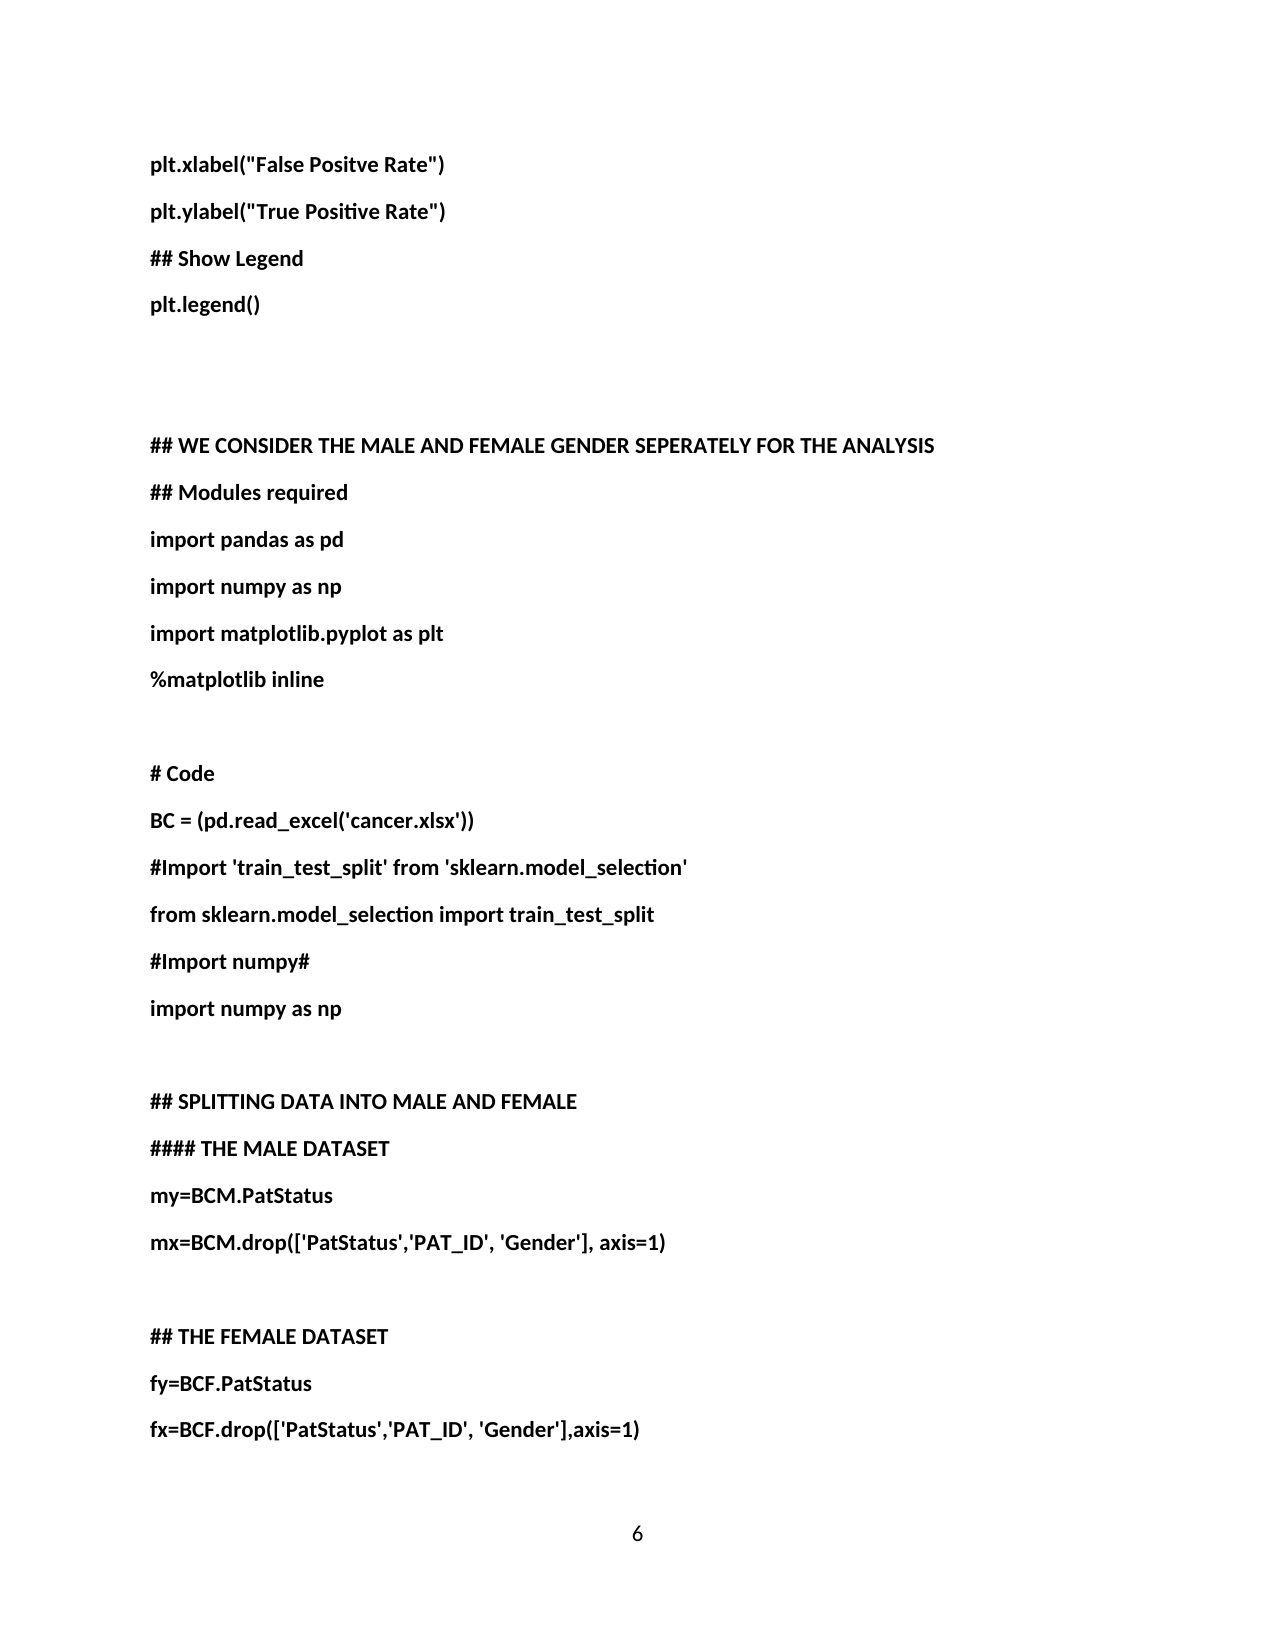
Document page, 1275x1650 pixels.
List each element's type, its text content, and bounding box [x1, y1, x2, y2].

text # Code [150, 759, 1125, 787]
text ## SPLITTING DATA INTO MALE AND FEMALE [150, 1087, 1125, 1116]
text #Import 'train_test_split' from 'sklearn.model_selection' [150, 853, 1125, 881]
text ## Modules required [150, 478, 1125, 506]
text import pandas as pd [150, 525, 1125, 553]
text my=BCM.PatStatus [150, 1181, 1125, 1209]
text BC = (pd.read_excel('cancer.xlsx')) [150, 806, 1125, 834]
text mx=BCM.drop(['PatStatus','PAT_ID', 'Gender'], axis=1) [150, 1228, 1125, 1256]
text fx=BCF.drop(['PatStatus','PAT_ID', 'Gender'],axis=1) [150, 1416, 1125, 1444]
text #Import numpy# [150, 947, 1125, 975]
text from sklearn.model_selection import train_test_split [150, 900, 1125, 928]
text import numpy as np [150, 994, 1125, 1022]
text import matplotlib.pyplot as plt [150, 619, 1125, 647]
text %matplotlib inline [150, 666, 1125, 694]
text ## Show Legend [150, 244, 1125, 272]
text import numpy as np [150, 572, 1125, 600]
text plt.xlabel("False Positve Rate") [150, 150, 1125, 178]
text #### THE MALE DATASET [150, 1134, 1125, 1162]
text plt.legend() [150, 291, 1125, 319]
text ## THE FEMALE DATASET [150, 1322, 1125, 1350]
text ## WE CONSIDER THE MALE AND FEMALE GENDER SEPERATELY FOR THE ANALYSIS [150, 431, 1125, 459]
text fy=BCF.PatStatus [150, 1369, 1125, 1397]
text plt.ylabel("True Positive Rate") [150, 197, 1125, 225]
